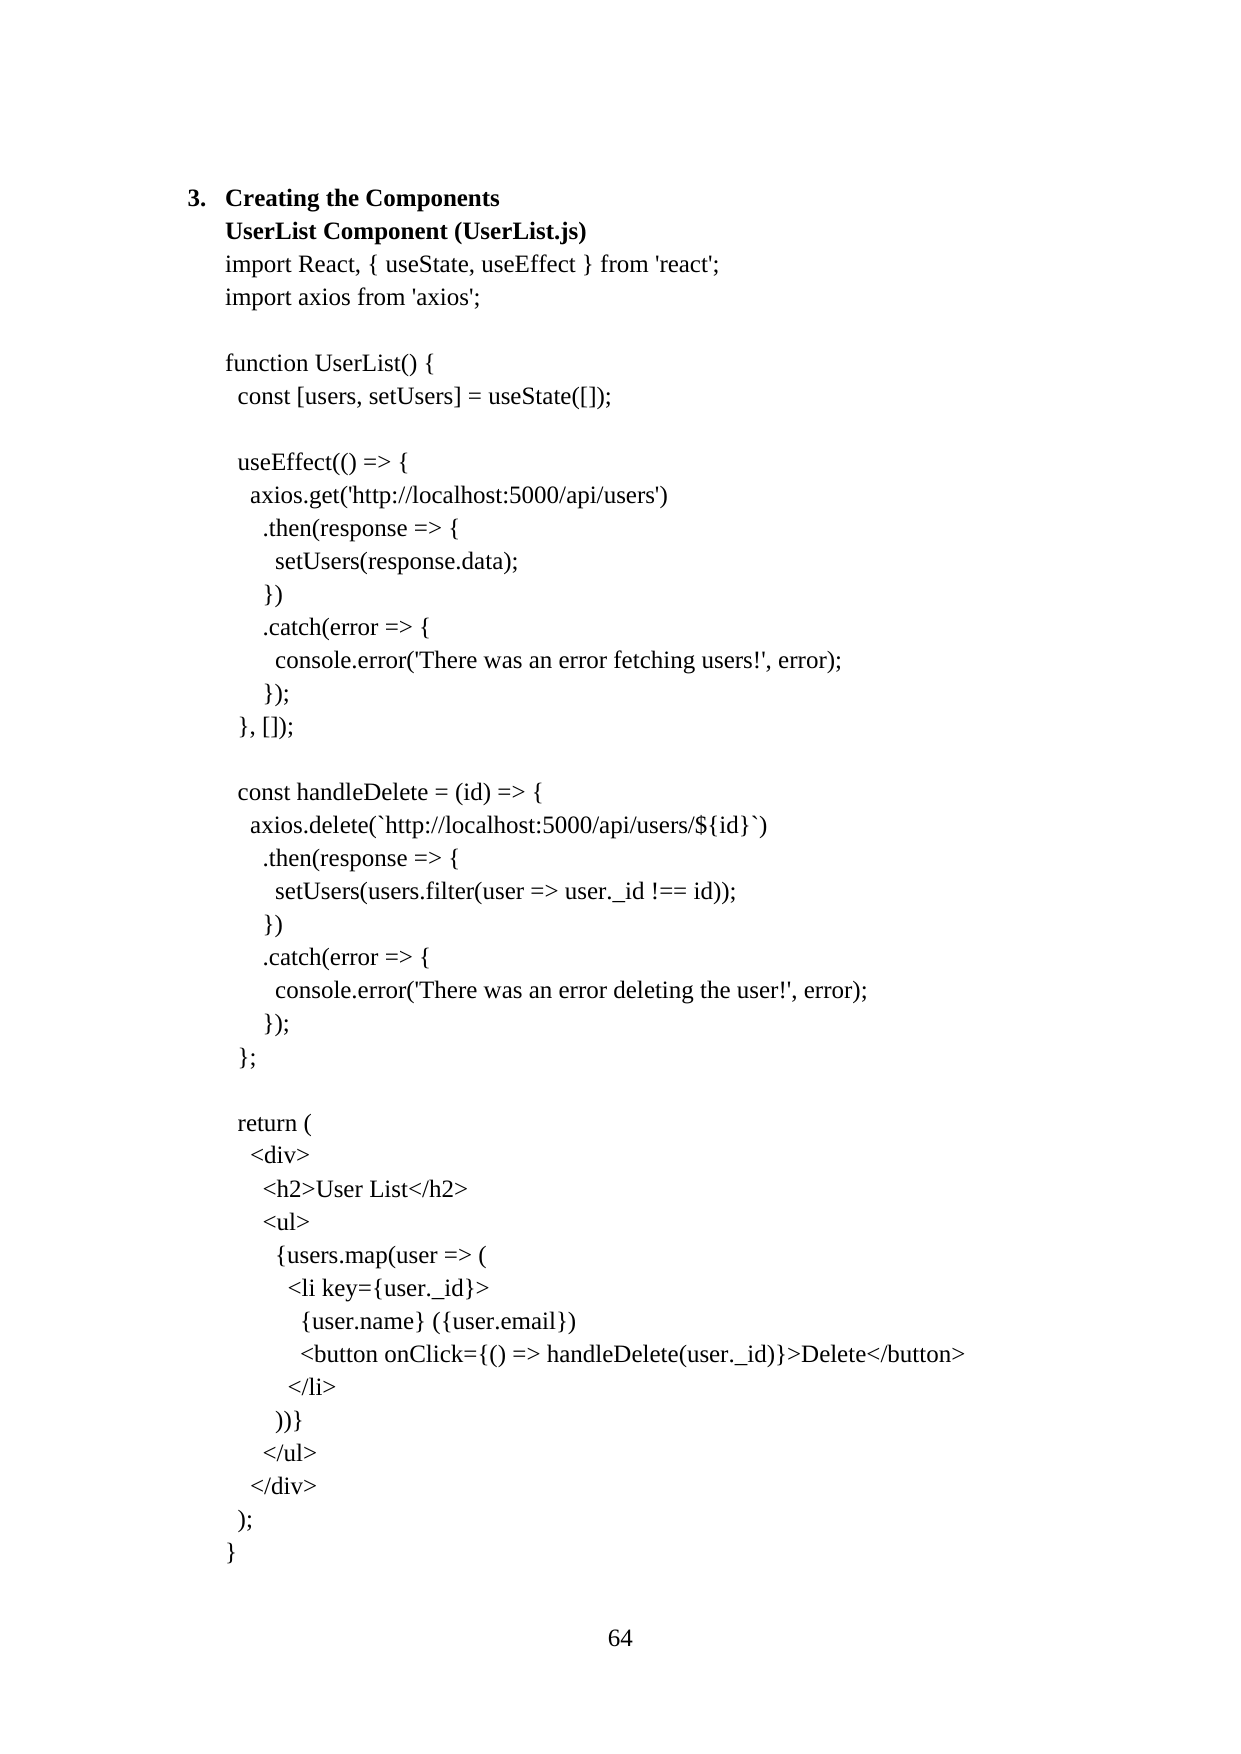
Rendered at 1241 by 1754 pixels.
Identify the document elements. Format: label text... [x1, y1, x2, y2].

list <button onClick={() => handleDelete(user._id)}>Delete</button> [225, 1339, 1090, 1367]
list Creating the Components [187, 183, 1090, 212]
list console.error('There was an error fetching users!', error); [225, 645, 1090, 674]
list </ul> [225, 1438, 1090, 1467]
list .catch(error => { [225, 942, 1090, 971]
list UserList Component (UserList.js) [225, 216, 1090, 245]
list axios.delete(`http://localhost:5000/api/users/${id}`) [225, 810, 1090, 839]
list }) [225, 909, 1090, 938]
list setUsers(response.data); [225, 546, 1090, 575]
list {users.map(user => ( [225, 1240, 1090, 1268]
list ); [225, 1504, 1090, 1533]
list <div> [225, 1141, 1090, 1169]
list axios.get('http://localhost:5000/api/users') [225, 480, 1090, 509]
list }); [225, 1008, 1090, 1037]
list <h2>User List</h2> [225, 1174, 1090, 1202]
list .then(response => { [225, 843, 1090, 872]
list useEffect(() => { [225, 447, 1090, 476]
list ))} [225, 1405, 1090, 1433]
list </div> [225, 1471, 1090, 1499]
list const [users, setUsers] = useState([]); [225, 381, 1090, 410]
list console.error('There was an error deleting the user!', error); [225, 976, 1090, 1004]
list return ( [225, 1108, 1090, 1136]
list <li key={user._id}> [225, 1273, 1090, 1301]
list }) [225, 579, 1090, 608]
list } [225, 1537, 1090, 1566]
list }); [225, 678, 1090, 707]
list }, []); [225, 711, 1090, 740]
list }; [225, 1042, 1090, 1070]
list const handleDelete = (id) => { [225, 777, 1090, 806]
list import React, { useState, useEffect } from 'react'; [225, 249, 1090, 278]
list </li> [225, 1372, 1090, 1401]
list <ul> [225, 1207, 1090, 1235]
list {user.name} ({user.email}) [225, 1306, 1090, 1334]
list setUsers(users.filter(user => user._id !== id)); [225, 876, 1090, 905]
list .catch(error => { [225, 612, 1090, 641]
list function UserList() { [225, 348, 1090, 377]
list .then(response => { [225, 513, 1090, 542]
list import axios from 'axios'; [225, 282, 1090, 311]
